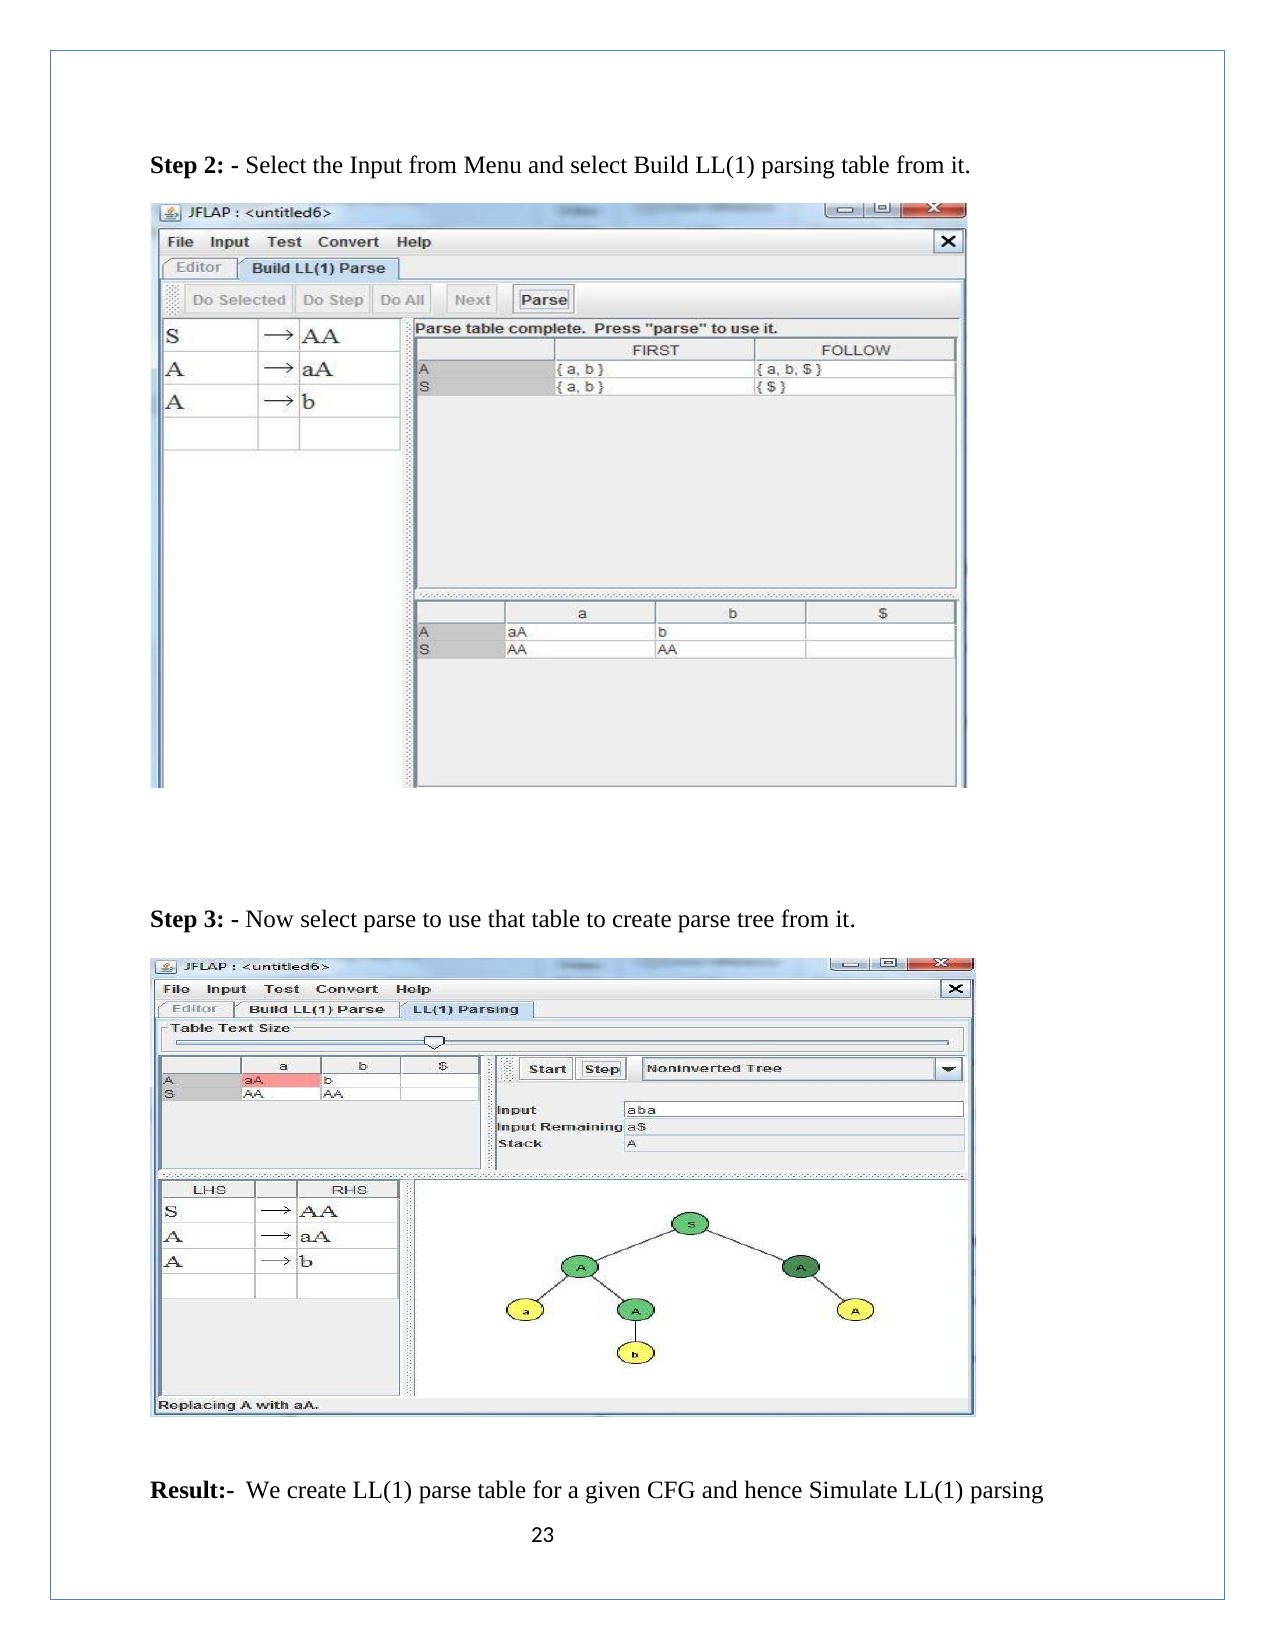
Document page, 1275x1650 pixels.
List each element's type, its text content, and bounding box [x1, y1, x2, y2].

picture [150, 203, 968, 788]
text Step 2: - Select the Input from Menu and select Build LL(1) parsing table from it. [150, 150, 1167, 178]
picture [150, 958, 977, 1417]
text Result:- We create LL(1) parse table for a given CFG and hence Simulate LL(1) parsing [150, 1475, 1167, 1504]
text Step 3: - Now select parse to use that table to create parse tree from it. [150, 904, 1167, 933]
